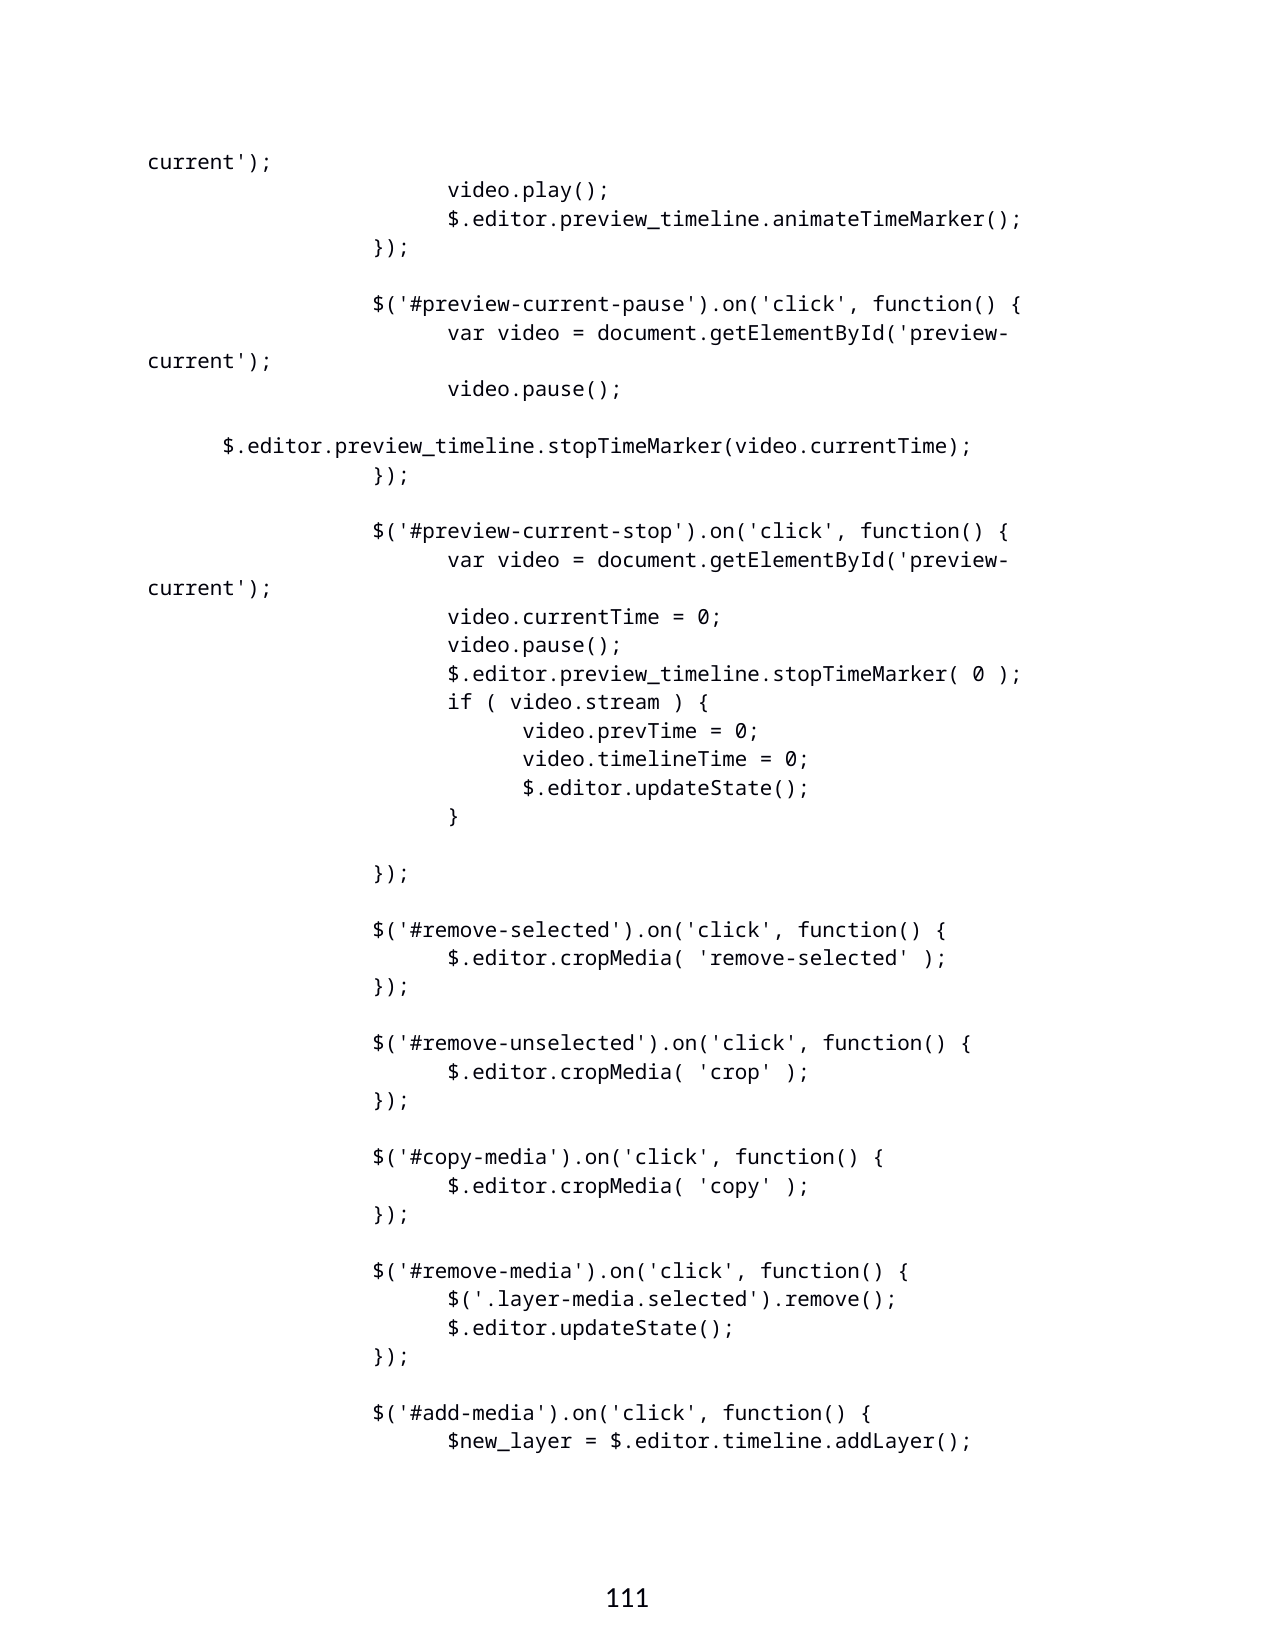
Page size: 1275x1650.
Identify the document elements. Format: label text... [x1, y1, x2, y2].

subtitle if ( video.stream ) { [147, 687, 1106, 716]
subtitle $('#add-media').on('click', function() { [147, 1398, 1106, 1427]
subtitle video.pause(); [147, 374, 1106, 403]
subtitle }); [147, 1085, 1106, 1114]
subtitle video.prevTime = 0; [147, 716, 1106, 744]
subtitle $('#remove-unselected').on('click', function() { [147, 1028, 1106, 1057]
subtitle $.editor.updateState(); [147, 1313, 1106, 1341]
subtitle var video = document.getElementById('preview-current'); [147, 147, 1106, 175]
subtitle $('#copy-media').on('click', function() { [147, 1142, 1106, 1171]
subtitle $.editor.preview_timeline.stopTimeMarker(video.currentTime); [147, 403, 1106, 460]
subtitle video.currentTime = 0; [147, 602, 1106, 630]
subtitle $('#preview-current-stop').on('click', function() { [147, 517, 1106, 545]
subtitle }); [147, 1199, 1106, 1228]
subtitle }); [147, 858, 1106, 886]
subtitle }); [147, 972, 1106, 1000]
subtitle $.editor.preview_timeline.stopTimeMarker( 0 ); [147, 659, 1106, 687]
subtitle var video = document.getElementById('preview-current'); [147, 318, 1106, 374]
subtitle video.timelineTime = 0; [147, 744, 1106, 773]
subtitle $.editor.updateState(); [147, 773, 1106, 801]
subtitle video.pause(); [147, 630, 1106, 659]
subtitle $.editor.cropMedia( 'crop' ); [147, 1057, 1106, 1085]
subtitle $('#remove-media').on('click', function() { [147, 1256, 1106, 1284]
subtitle video.play(); [147, 175, 1106, 204]
subtitle $('.layer-media.selected').remove(); [147, 1284, 1106, 1313]
subtitle $('#preview-current-pause').on('click', function() { [147, 289, 1106, 318]
subtitle }); [147, 232, 1106, 261]
subtitle $.editor.preview_timeline.animateTimeMarker(); [147, 204, 1106, 232]
subtitle } [147, 801, 1106, 829]
subtitle $('#remove-selected').on('click', function() { [147, 915, 1106, 943]
subtitle $.editor.cropMedia( 'copy' ); [147, 1171, 1106, 1199]
subtitle }); [147, 460, 1106, 488]
subtitle $.editor.cropMedia( 'remove-selected' ); [147, 943, 1106, 972]
subtitle $new_layer = $.editor.timeline.addLayer(); [147, 1427, 1106, 1455]
subtitle }); [147, 1341, 1106, 1370]
subtitle var video = document.getElementById('preview-current'); [147, 545, 1106, 602]
